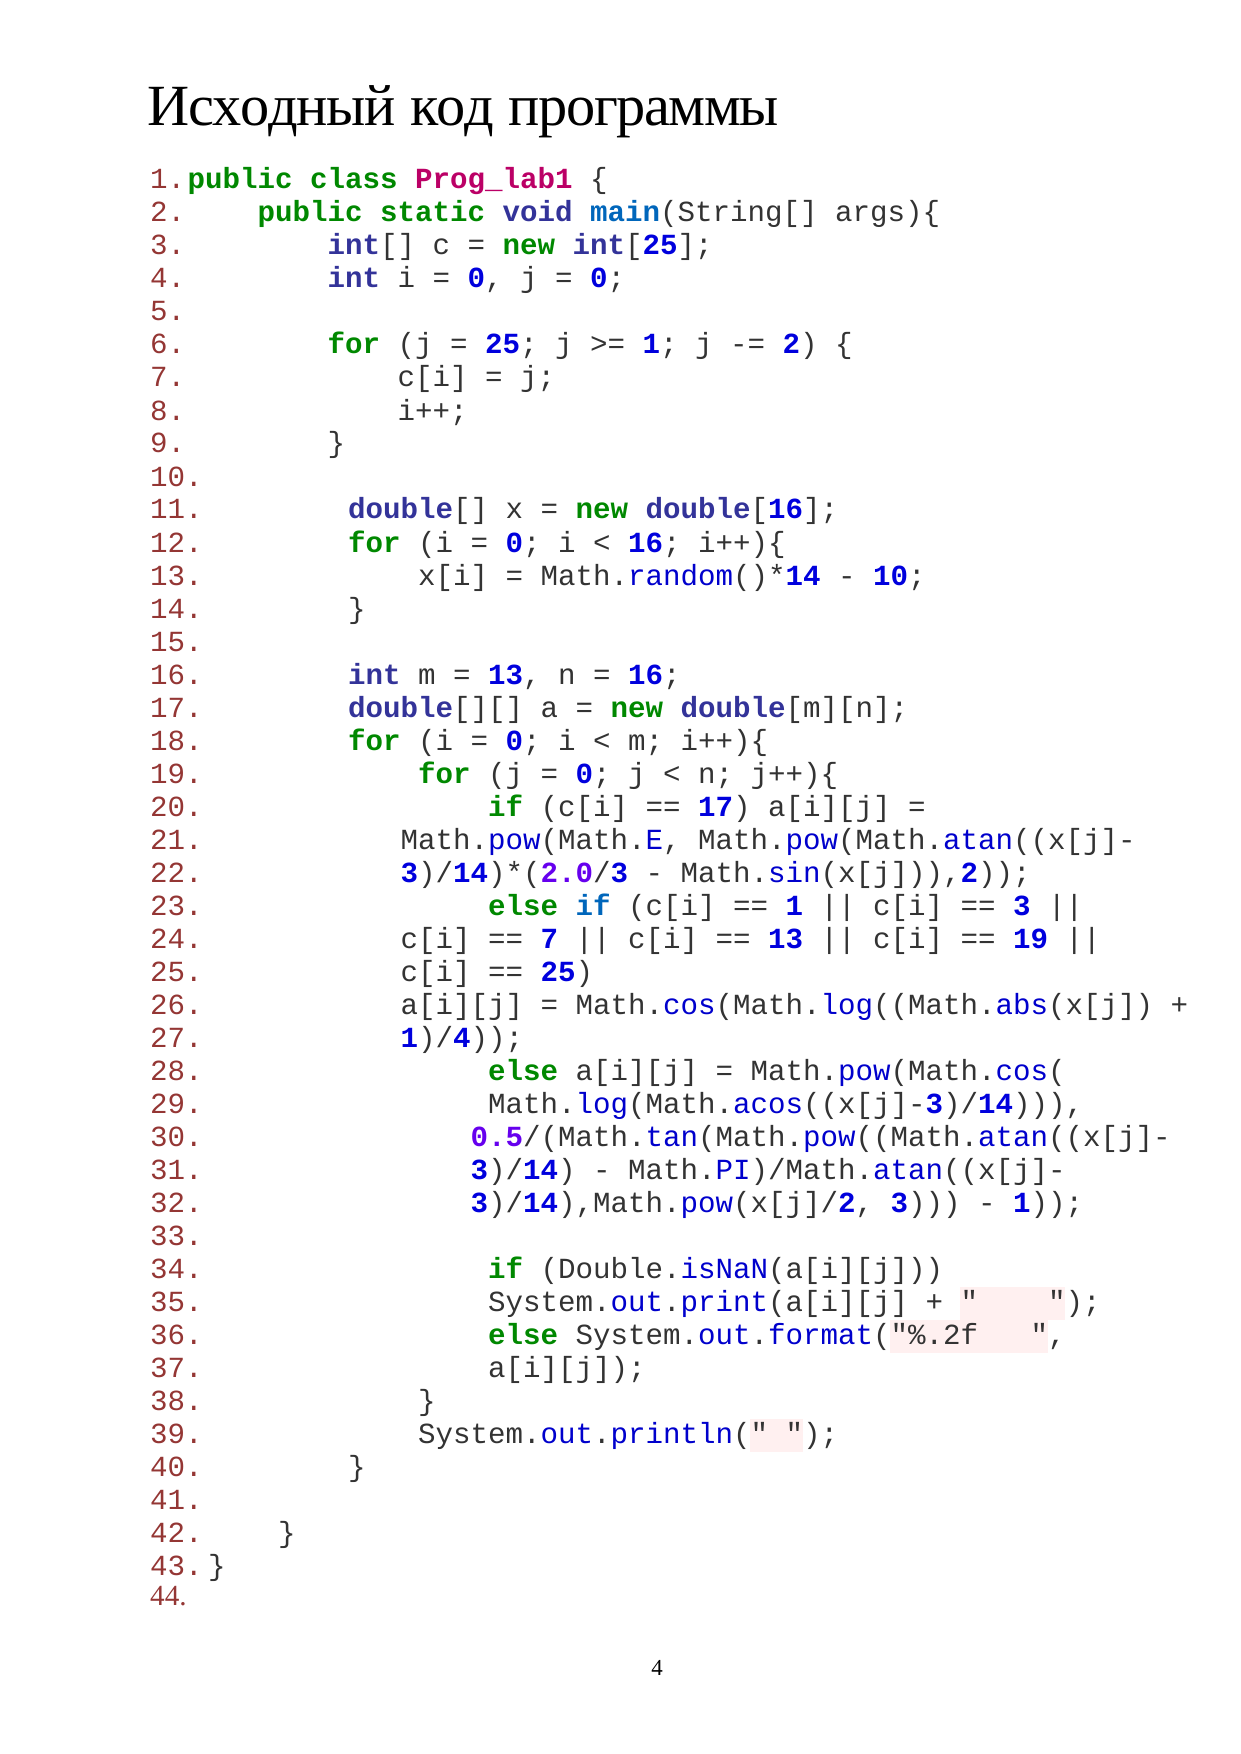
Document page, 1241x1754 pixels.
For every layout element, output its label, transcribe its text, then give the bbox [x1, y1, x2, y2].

list } [150, 594, 1203, 627]
list System.out.println(" "); [803, 1419, 1203, 1452]
list Math.pow(Math.E, Math.pow(Math.atan((x[j]- [150, 825, 1203, 858]
list 3)/14)*(2.0/3 - Math.sin(x[j])),2)); [150, 858, 1203, 891]
list if (c[i] == 17) a[i][j] = [150, 792, 1203, 825]
list c[i] = j; [150, 363, 1203, 396]
list a[i][j] = Math.cos(Math.log((Math.abs(x[j]) + [150, 990, 1203, 1023]
list i++; [150, 396, 1203, 429]
list else a[i][j] = Math.pow(Math.cos( [150, 1056, 1203, 1089]
list double[] x = new double[16]; [150, 495, 1203, 528]
list } [150, 1452, 1203, 1485]
list double[][] a = new double[m][n]; [150, 693, 1203, 726]
list int m = 13, n = 16; [150, 660, 1203, 693]
list } [150, 1386, 1203, 1419]
list } [150, 1551, 1203, 1584]
list 1)/4)); [150, 1023, 1203, 1056]
list public class Prog_lab1 { [150, 164, 1203, 197]
list for (i = 0; i < 16; i++){ [150, 528, 1203, 561]
list for (j = 0; j < n; j++){ [150, 759, 1203, 792]
list c[i] == 25) [150, 957, 1203, 990]
list } [150, 429, 1203, 462]
list if (Double.isNaN(a[i][j])) [150, 1254, 1203, 1287]
list for (i = 0; i < m; i++){ [150, 726, 1203, 759]
list c[i] == 7 || c[i] == 13 || c[i] == 19 || [150, 924, 1203, 957]
list 3)/14) - Math.PI)/Math.atan((x[j]- [150, 1155, 1203, 1188]
subtitle Исходный код программы [148, 71, 1203, 138]
list else System.out.format("%.2f ", [150, 1320, 890, 1353]
list } [150, 1518, 1203, 1551]
list Math.log(Math.acos((x[j]-3)/14))), [150, 1089, 1203, 1122]
list int i = 0, j = 0; [150, 263, 1203, 297]
list else if (c[i] == 1 || c[i] == 3 || [150, 891, 1203, 924]
list for (j = 25; j >= 1; j -= 2) { [150, 329, 1203, 363]
list public static void main(String[] args){ [150, 197, 1203, 231]
list int[] c = new int[25]; [150, 231, 1203, 263]
list 0.5/(Math.tan(Math.pow((Math.atan((x[j]- [150, 1122, 1203, 1155]
list else System.out.format("%.2f ", [1048, 1320, 1203, 1353]
list System.out.print(a[i][j] + " "); [150, 1287, 960, 1320]
list System.out.println(" "); [150, 1419, 750, 1452]
list x[i] = Math.random()*14 - 10; [150, 561, 1203, 594]
list a[i][j]); [150, 1353, 1203, 1386]
list System.out.print(a[i][j] + " "); [1065, 1287, 1203, 1320]
list 3)/14),Math.pow(x[j]/2, 3))) - 1)); [150, 1188, 1203, 1221]
